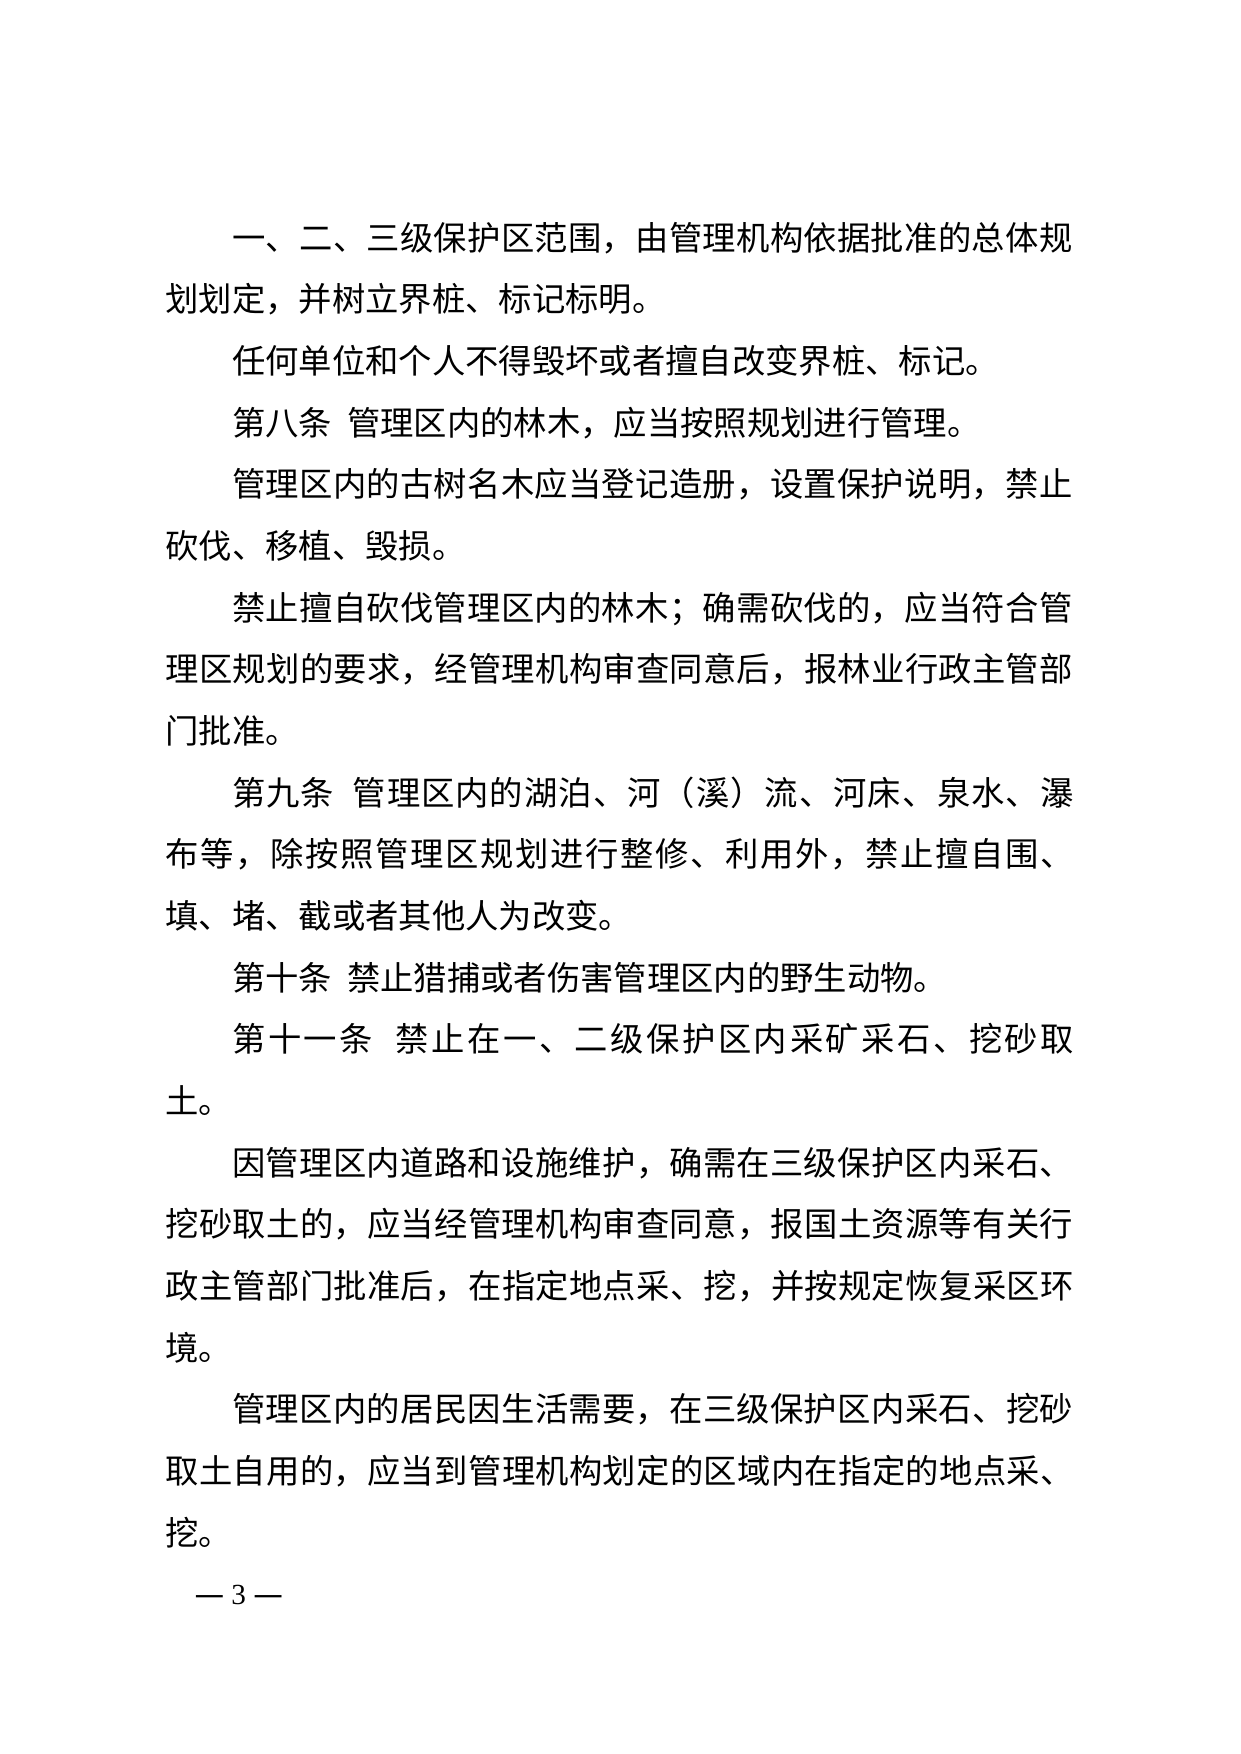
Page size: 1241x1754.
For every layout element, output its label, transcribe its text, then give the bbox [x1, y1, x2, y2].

text 第十一条 禁止在一、二级保护区内采矿采石、挖砂取土。 [165, 1002, 1075, 1126]
text 第九条 管理区内的湖泊、河（溪）流、河床、泉水、瀑布等，除按照管理区规划进行整修、利用外，禁止擅自围、填、堵、截或者其他人为改变。 [165, 756, 1075, 941]
text 一、二、三级保护区范围，由管理机构依据批准的总体规划划定，并树立界桩、标记标明。 [165, 201, 1075, 324]
text 第十条 禁止猎捕或者伤害管理区内的野生动物。 [165, 941, 1075, 1002]
text 因管理区内道路和设施维护，确需在三级保护区内采石、挖砂取土的，应当经管理机构审查同意，报国土资源等有关行政主管部门批准后，在指定地点采、挖，并按规定恢复采区环境。 [165, 1126, 1075, 1372]
text 第八条 管理区内的林木，应当按照规划进行管理。 [165, 386, 1075, 447]
text 管理区内的古树名木应当登记造册，设置保护说明，禁止砍伐、移植、毁损。 [165, 447, 1075, 571]
text 任何单位和个人不得毁坏或者擅自改变界桩、标记。 [165, 324, 1075, 386]
text 管理区内的居民因生活需要，在三级保护区内采石、挖砂取土自用的，应当到管理机构划定的区域内在指定的地点采、挖。 [165, 1372, 1075, 1557]
text 禁止擅自砍伐管理区内的林木；确需砍伐的，应当符合管理区规划的要求，经管理机构审查同意后，报林业行政主管部门批准。 [165, 571, 1075, 756]
